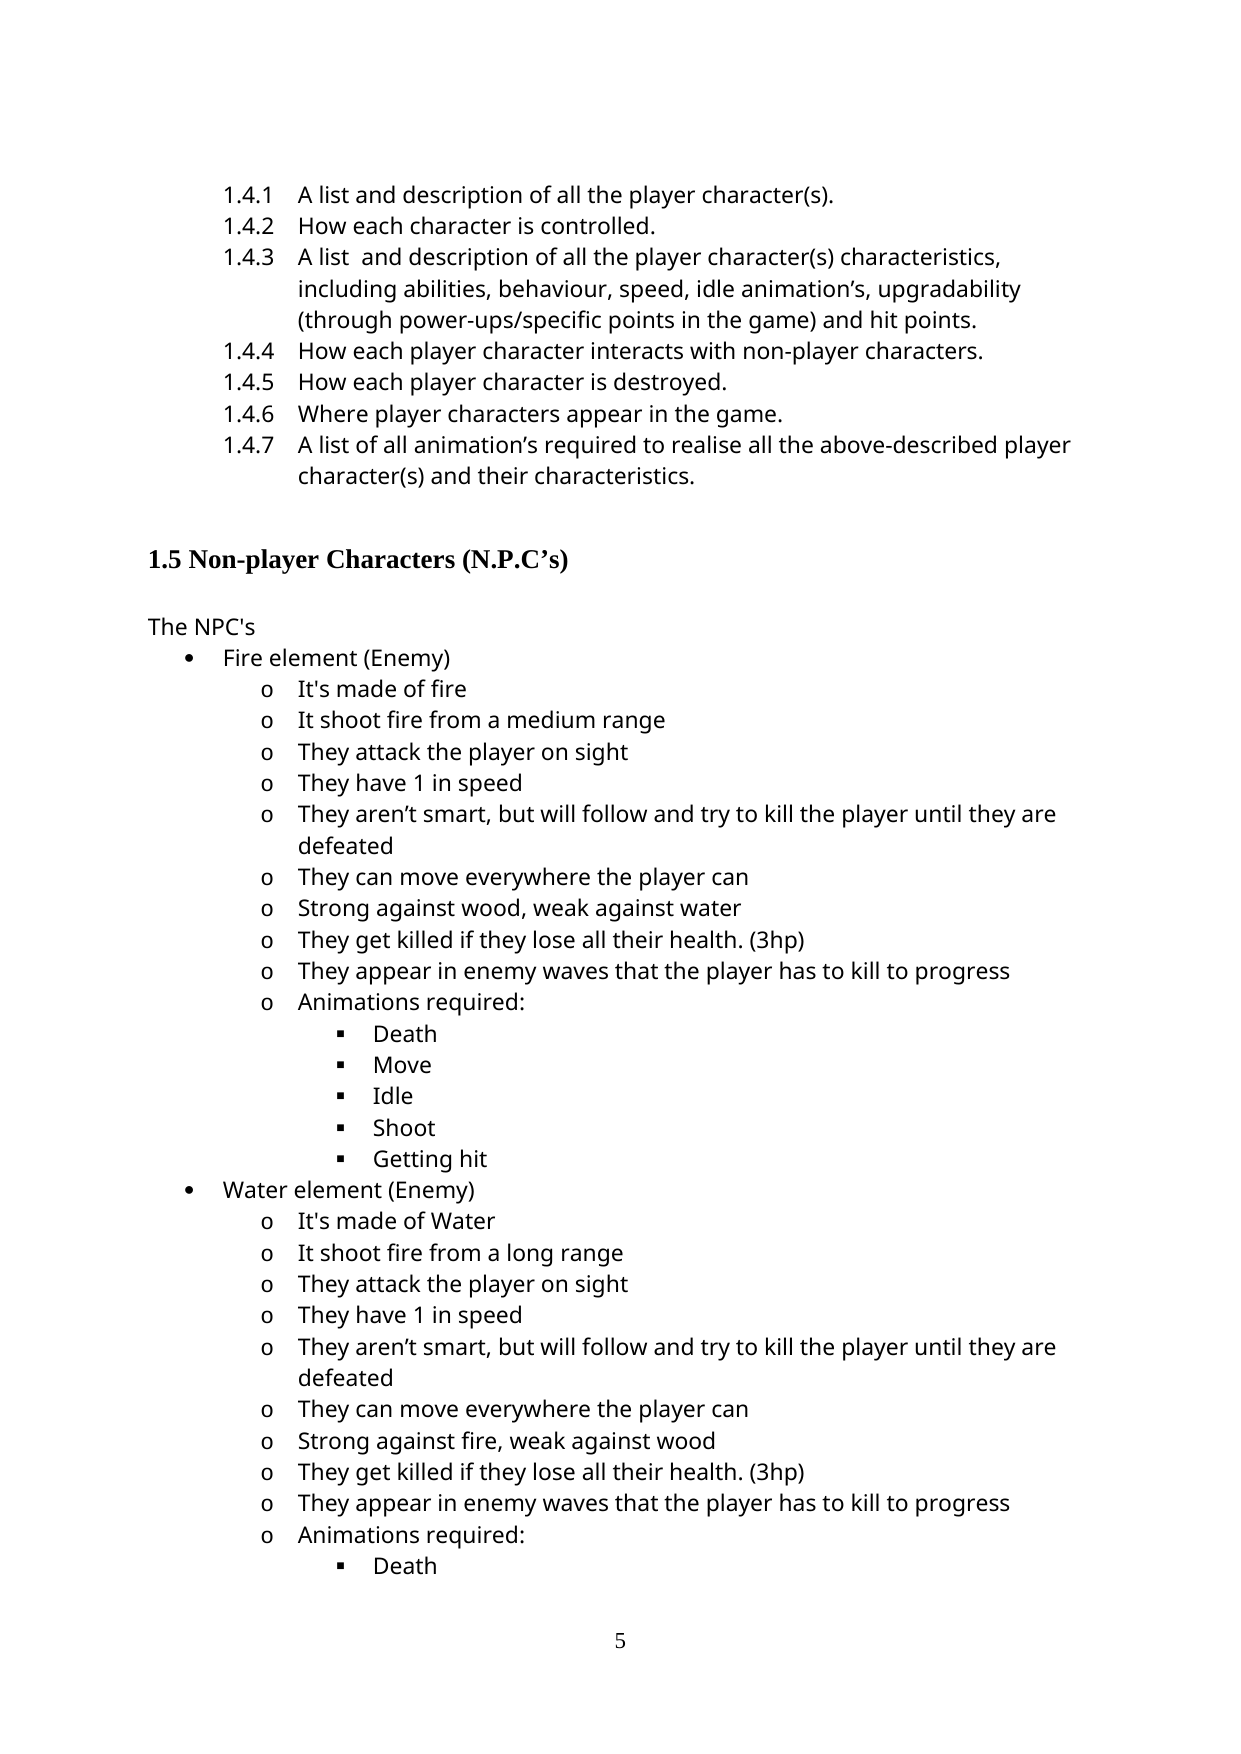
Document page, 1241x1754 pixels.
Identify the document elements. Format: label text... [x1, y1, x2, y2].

list Death [335, 1550, 1093, 1581]
list They get killed if they lose all their health. (3hp) [260, 1456, 1093, 1487]
list Death [335, 1018, 1093, 1049]
list It's made of fire [260, 673, 1093, 704]
list It shoot fire from a medium range [260, 704, 1093, 736]
list They have 1 in speed [260, 767, 1093, 798]
list It shoot fire from a long range [260, 1237, 1093, 1268]
list Getting hit [335, 1143, 1093, 1174]
list Animations required: [260, 1519, 1093, 1550]
text 1.4.1 A list and description of all the player character(s). [223, 179, 1093, 210]
list They aren’t smart, but will follow and try to kill the player until they are defeated [260, 1331, 1093, 1393]
list Move [335, 1049, 1093, 1080]
list They appear in enemy waves that the player has to kill to progress [260, 1487, 1093, 1519]
list Strong against fire, weak against wood [260, 1424, 1093, 1456]
text The NPC's [148, 610, 1093, 642]
list Shoot [335, 1111, 1093, 1143]
text 1.4.5 How each player character is destroyed. [223, 366, 1093, 398]
list They can move everywhere the player can [260, 861, 1093, 892]
list They aren’t smart, but will follow and try to kill the player until they are defeated [260, 798, 1093, 861]
list They attack the player on sight [260, 1268, 1093, 1299]
list They can move everywhere the player can [260, 1393, 1093, 1424]
list Strong against wood, weak against water [260, 892, 1093, 924]
list Water element (Enemy) [185, 1174, 1093, 1205]
list They appear in enemy waves that the player has to kill to progress [260, 955, 1093, 986]
text 1.4.4 How each player character interacts with non-player characters. [223, 335, 1093, 366]
subtitle 1.5 Non-player Characters (N.P.C’s) [148, 543, 1093, 574]
list Fire element (Enemy) [185, 642, 1093, 673]
text 1.4.2 How each character is controlled. [223, 210, 1093, 241]
text 1.4.6 Where player characters appear in the game. [223, 398, 1093, 429]
text 1.4.7 A list of all animation’s required to realise all the above-described player character(s) and their characteristics. [223, 429, 1093, 491]
list It's made of Water [260, 1205, 1093, 1237]
list Idle [335, 1080, 1093, 1111]
list They have 1 in speed [260, 1299, 1093, 1331]
text 1.4.3 A list and description of all the player character(s) characteristics, including abilities, behaviour, speed, idle animation’s, upgradability (through power-ups/specific points in the game) and hit points. [223, 241, 1093, 335]
list They get killed if they lose all their health. (3hp) [260, 924, 1093, 955]
list They attack the player on sight [260, 736, 1093, 767]
list Animations required: [260, 986, 1093, 1018]
